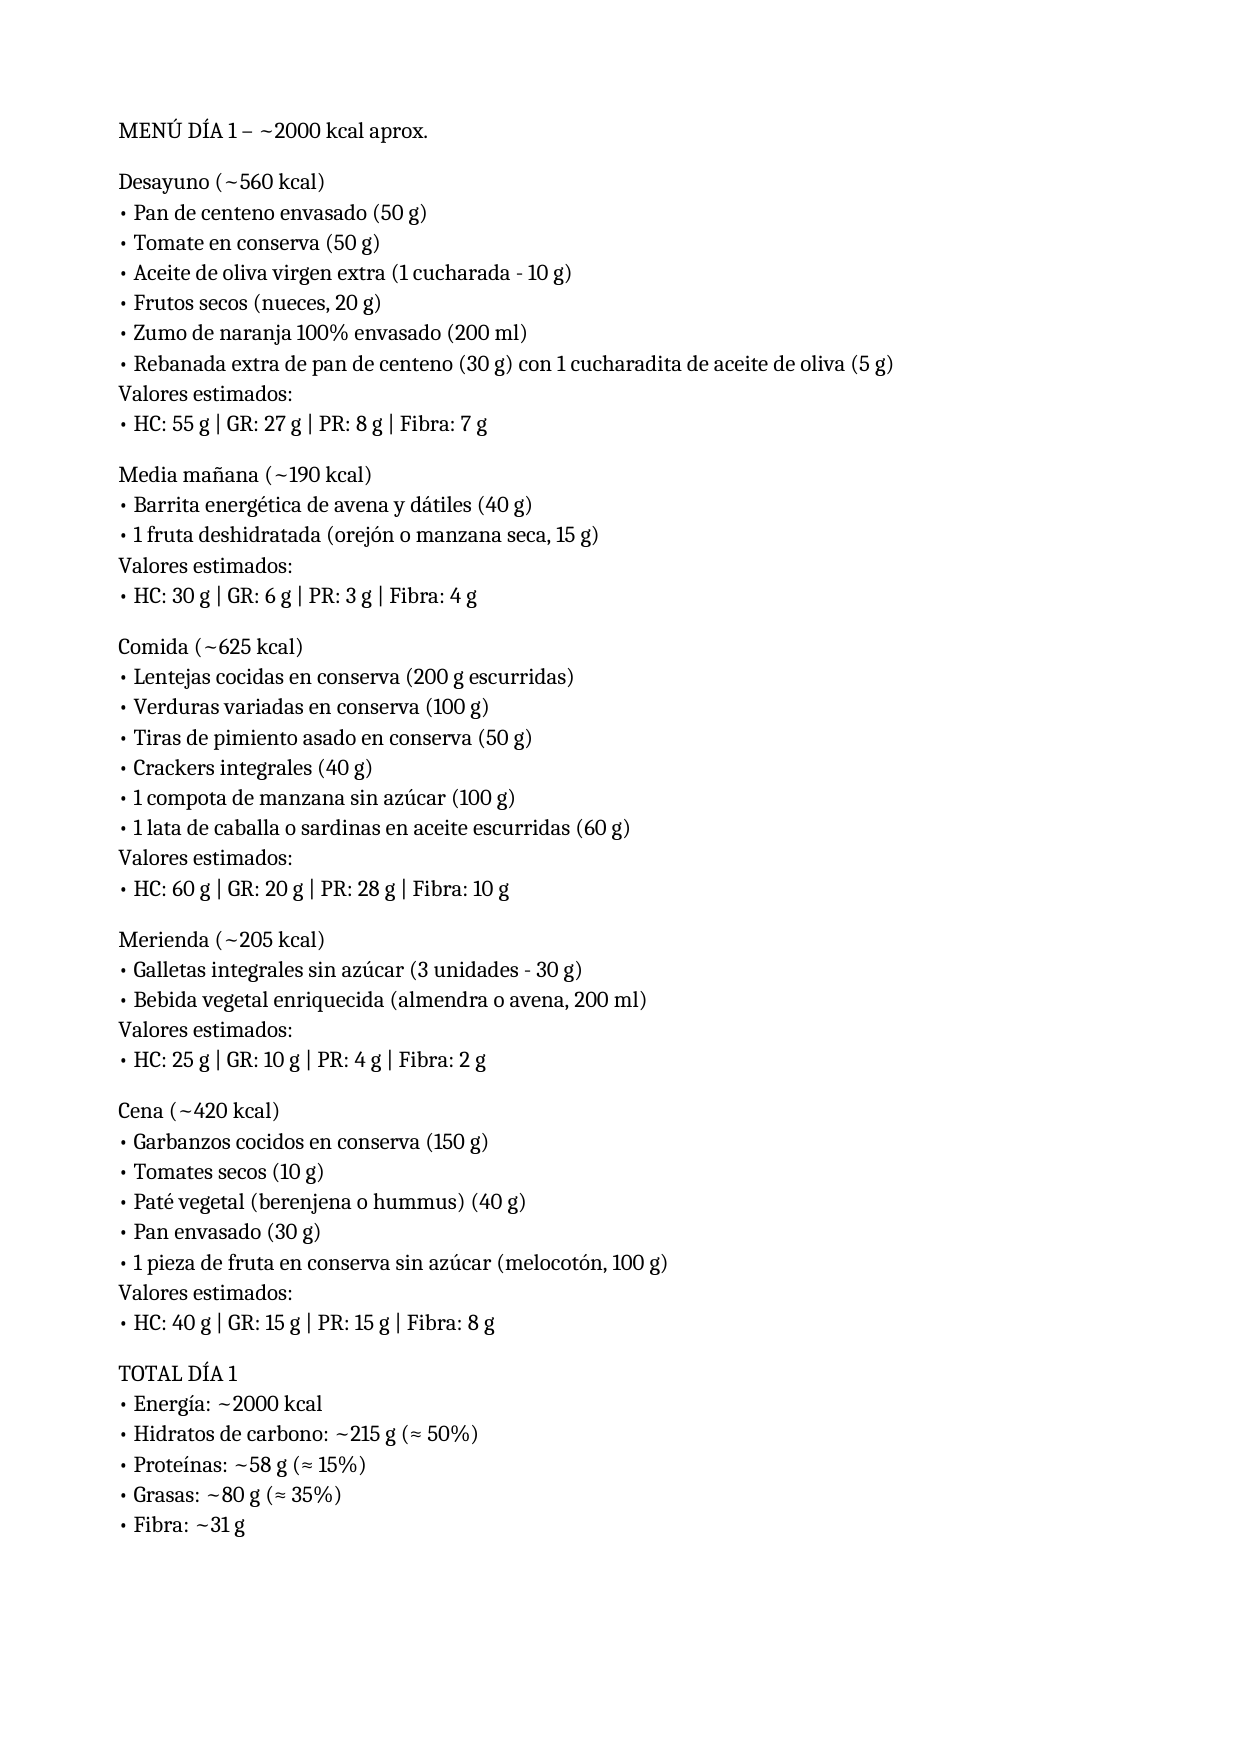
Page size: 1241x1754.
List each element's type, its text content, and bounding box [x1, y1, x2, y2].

text TOTAL DÍA 1 • Energía: ~2000 kcal • Hidratos de carbono: ~215 g (≈ 50%) • Proteínas: ~58 g (≈ 15%) • Grasas: ~80 g (≈ 35%) • Fibra: ~31 g [118, 1361, 1122, 1538]
text Cena (~420 kcal) • Garbanzos cocidos en conserva (150 g) • Tomates secos (10 g) • Paté vegetal (berenjena o hummus) (40 g) • Pan envasado (30 g) • 1 pieza de fruta en conserva sin azúcar (melocotón, 100 g) Valores estimados: • HC: 40 g | GR: 15 g | PR: 15 g | Fibra: 8 g [118, 1098, 1122, 1336]
text MENÚ DÍA 1 – ~2000 kcal aprox. [118, 118, 1122, 144]
text Merienda (~205 kcal) • Galletas integrales sin azúcar (3 unidades - 30 g) • Bebida vegetal enriquecida (almendra o avena, 200 ml) Valores estimados: • HC: 25 g | GR: 10 g | PR: 4 g | Fibra: 2 g [118, 926, 1122, 1074]
text Desayuno (~560 kcal) • Pan de centeno envasado (50 g) • Tomate en conserva (50 g) • Aceite de oliva virgen extra (1 cucharada - 10 g) • Frutos secos (nueces, 20 g) • Zumo de naranja 100% envasado (200 ml) • Rebanada extra de pan de centeno (30 g) con 1 cucharadita de aceite de oliva (5 g) Valores estimados: • HC: 55 g | GR: 27 g | PR: 8 g | Fibra: 7 g [118, 169, 1122, 437]
text Media mañana (~190 kcal) • Barrita energética de avena y dátiles (40 g) • 1 fruta deshidratada (orejón o manzana seca, 15 g) Valores estimados: • HC: 30 g | GR: 6 g | PR: 3 g | Fibra: 4 g [118, 462, 1122, 609]
text Comida (~625 kcal) • Lentejas cocidas en conserva (200 g escurridas) • Verduras variadas en conserva (100 g) • Tiras de pimiento asado en conserva (50 g) • Crackers integrales (40 g) • 1 compota de manzana sin azúcar (100 g) • 1 lata de caballa o sardinas en aceite escurridas (60 g) Valores estimados: • HC: 60 g | GR: 20 g | PR: 28 g | Fibra: 10 g [118, 634, 1122, 902]
